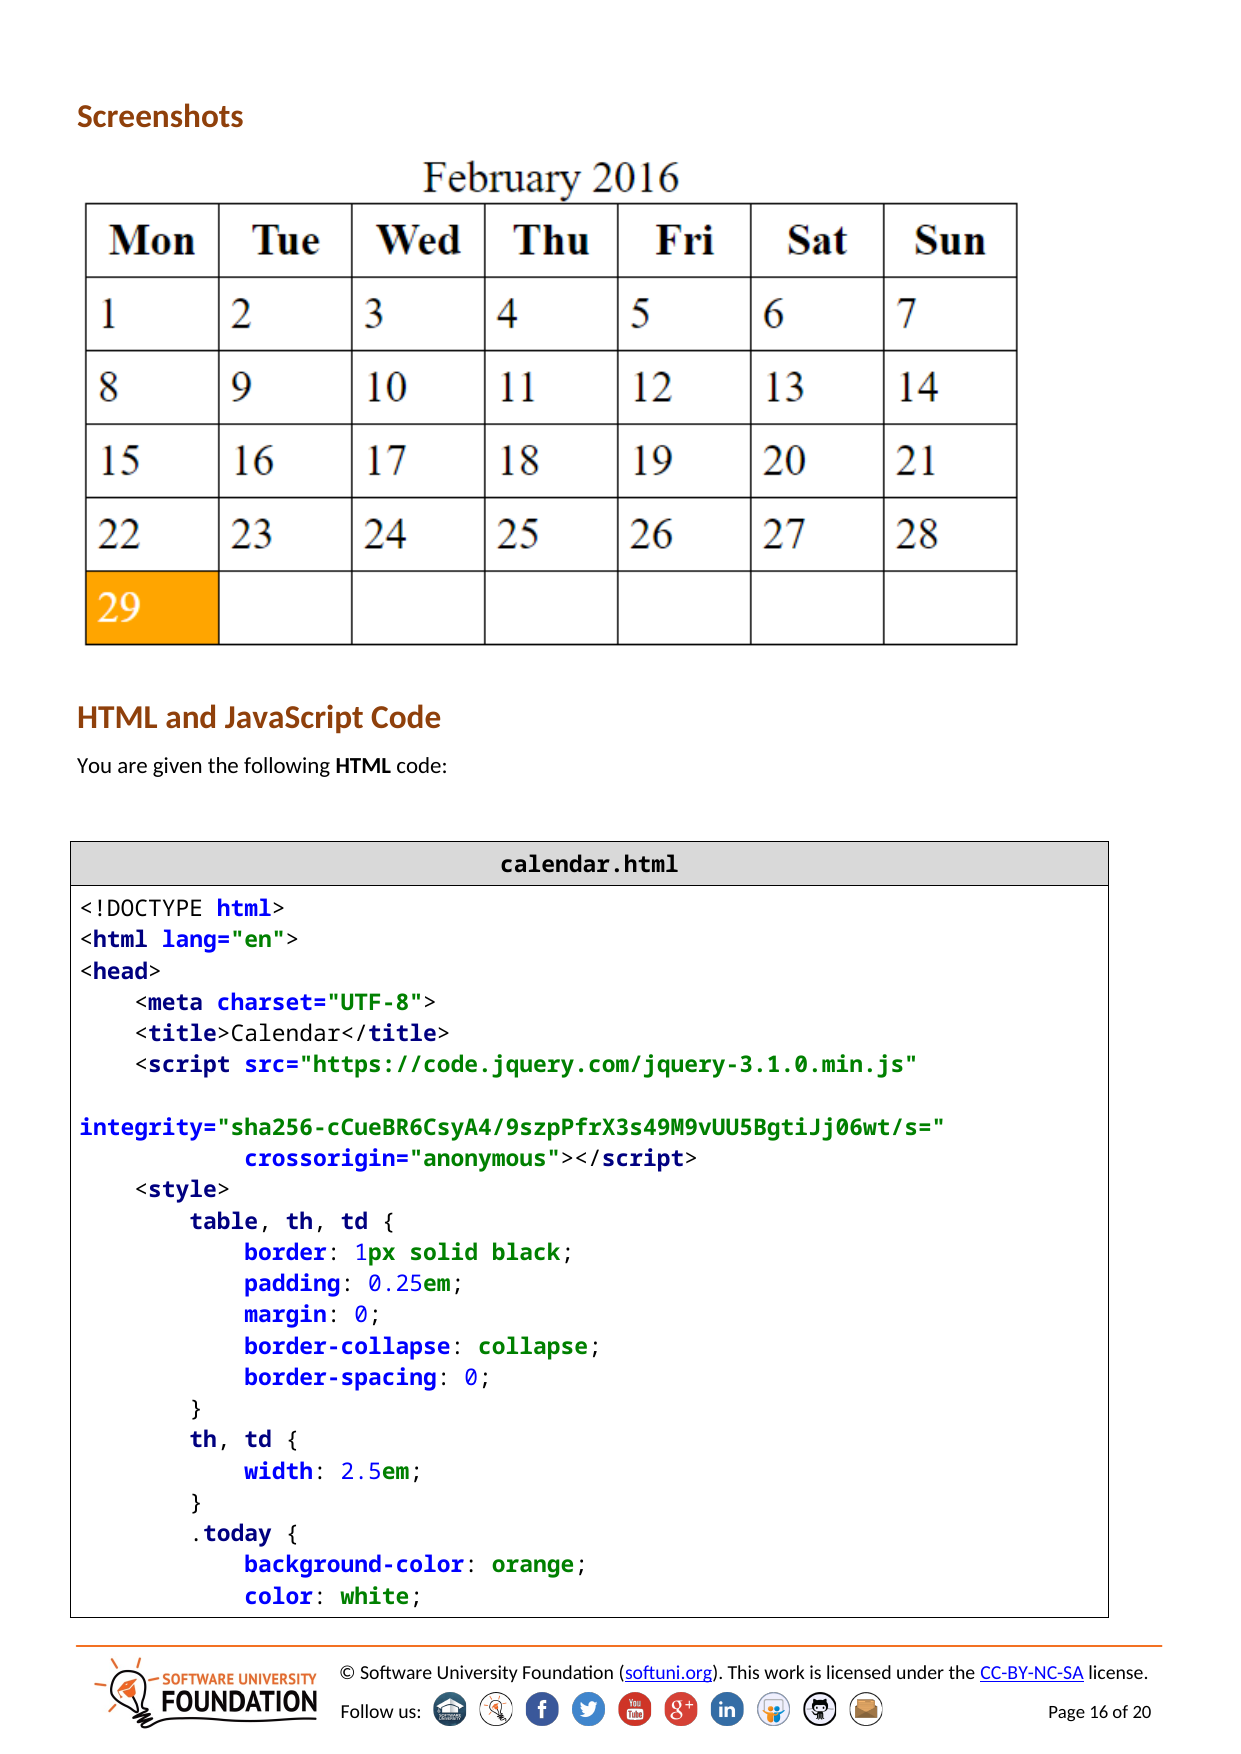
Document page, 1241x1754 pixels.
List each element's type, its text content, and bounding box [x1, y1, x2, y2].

picture [618, 1692, 652, 1726]
picture [93, 1656, 317, 1729]
subtitle HTML and JavaScript Code [77, 696, 1163, 737]
table_header calendar.html [71, 842, 1108, 885]
picture [710, 1692, 744, 1726]
picture [525, 1692, 559, 1726]
subtitle Screenshots [77, 95, 1163, 136]
picture [433, 1692, 467, 1726]
picture [572, 1692, 605, 1726]
picture [76, 150, 1057, 680]
picture [664, 1692, 698, 1726]
text You are given the following HTML code: [77, 752, 1163, 779]
picture [479, 1692, 513, 1726]
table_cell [71, 886, 1108, 1617]
picture [757, 1692, 790, 1726]
picture [803, 1692, 837, 1726]
picture [849, 1692, 883, 1726]
